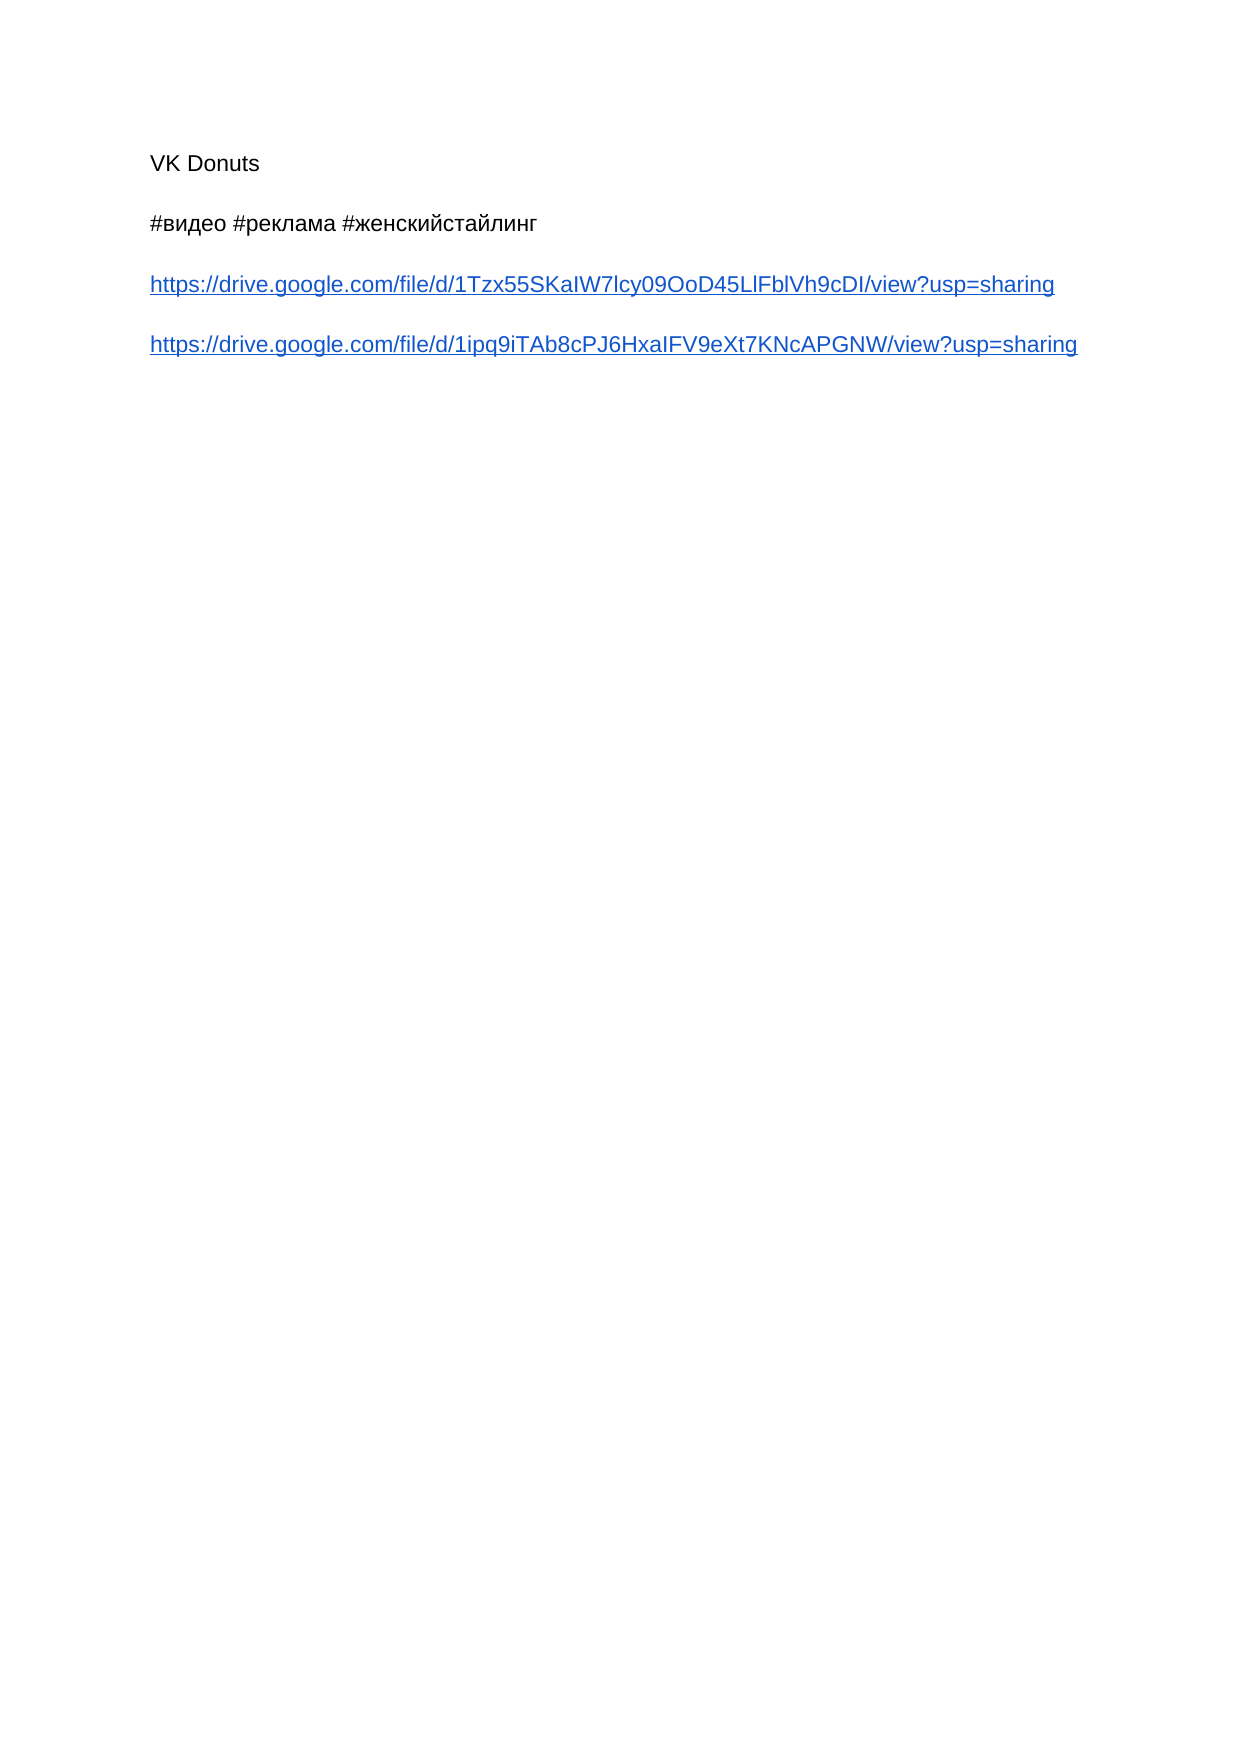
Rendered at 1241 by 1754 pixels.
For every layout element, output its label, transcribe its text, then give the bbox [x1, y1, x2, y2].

text https://drive.google.com/file/d/1Tzx55SKaIW7lcy09OoD45LlFblVh9cDI/view?usp=sharing [150, 271, 1090, 297]
text https://drive.google.com/file/d/1ipq9iTAb8cPJ6HxaIFV9eXt7KNcAPGNW/view?usp=sharing [150, 331, 1090, 358]
text VK Donuts [150, 150, 1090, 176]
text #видео #реклама #женскийстайлинг [150, 210, 1090, 237]
